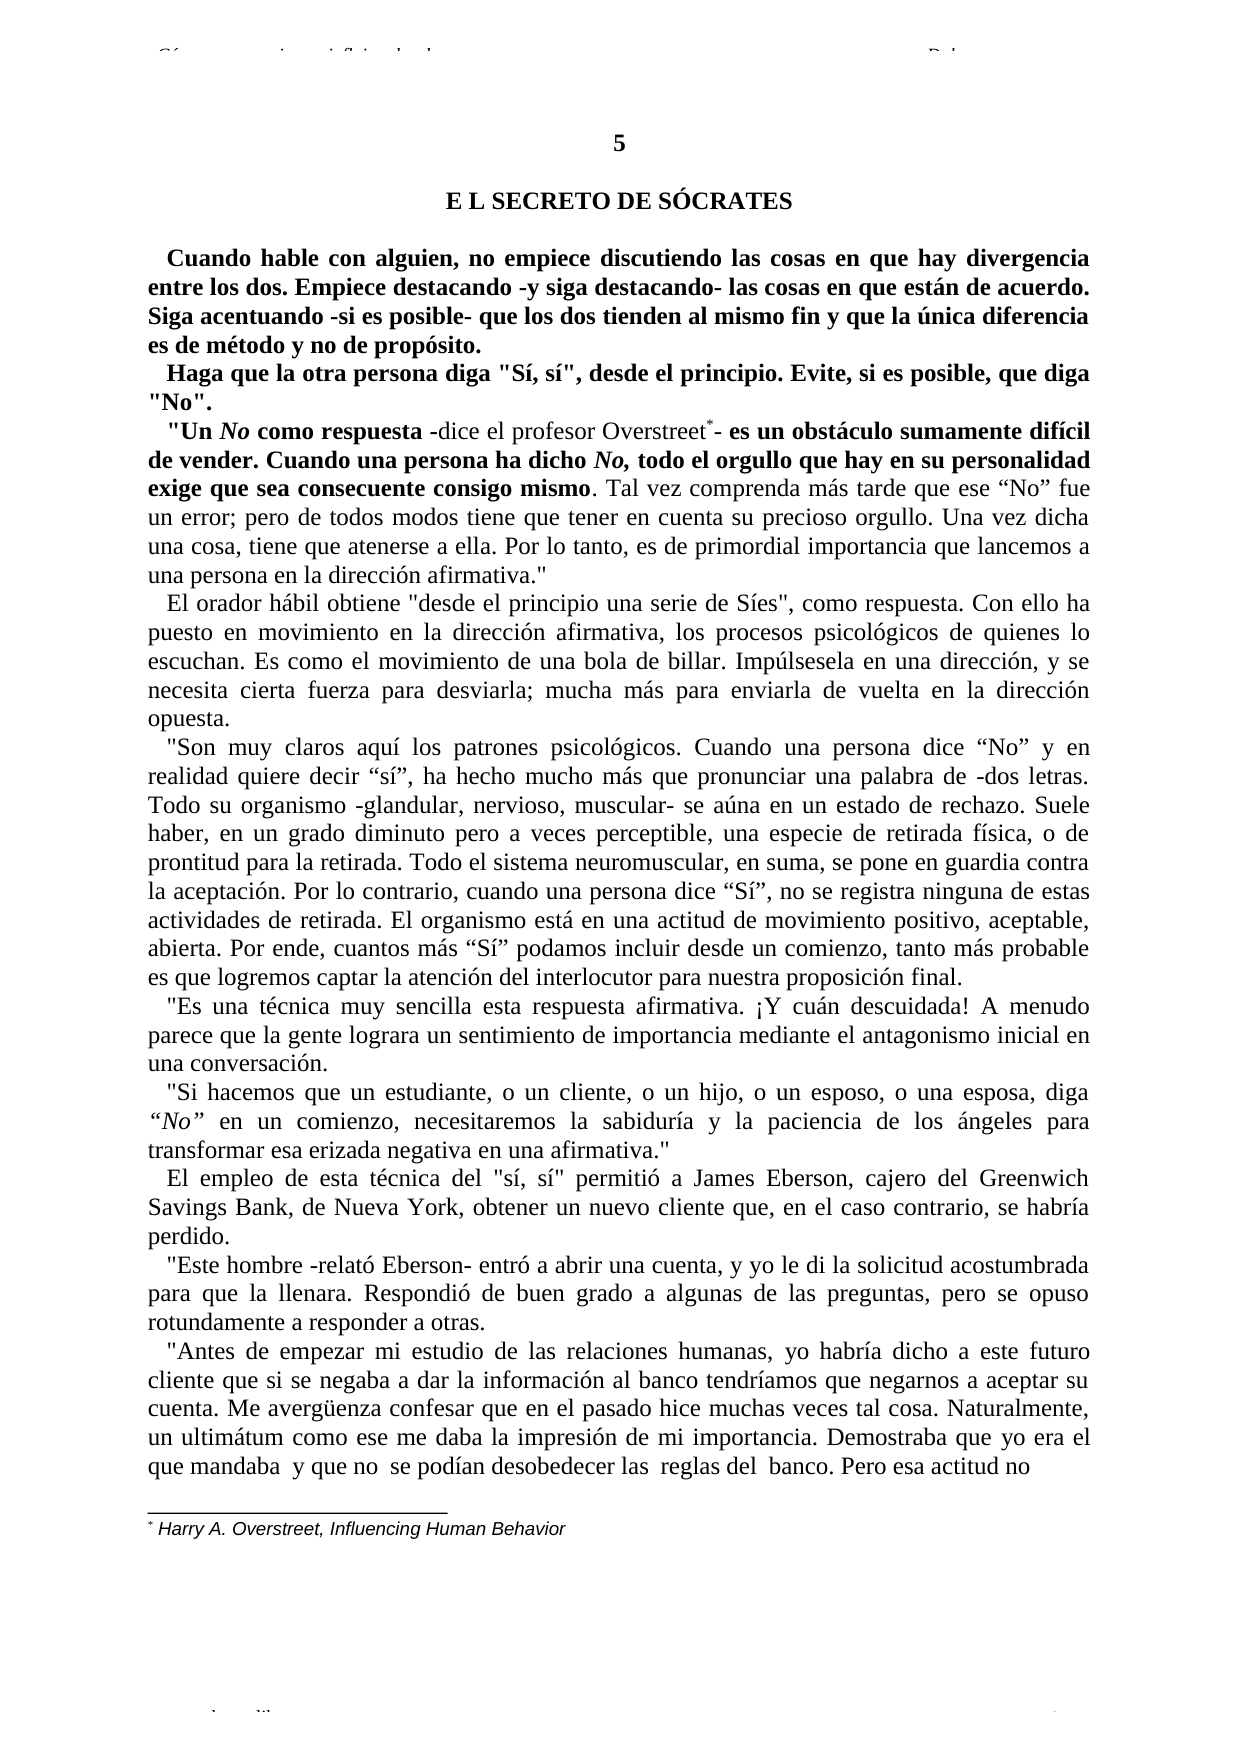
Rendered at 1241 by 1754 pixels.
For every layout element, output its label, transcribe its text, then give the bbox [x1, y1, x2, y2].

text * Harry A. Overstreet, Influencing Human Behavior [148, 1518, 1105, 1540]
text Haga que la otra persona diga "Sí, sí", desde el principio. Evite, si es posible, que diga "No". [148, 358, 1091, 416]
text "Este hombre -relató Eberson- entró a abrir una cuenta, y yo le di la solicitud acostumbrada para que la llenara. Respondió de buen grado a algunas de las preguntas, pero se opuso rotundamente a responder a otras. [148, 1250, 1091, 1336]
text El orador hábil obtiene "desde el principio una serie de Síes", como respuesta. Con ello ha puesto en movimiento en la dirección afirmativa, los procesos psicológicos de quienes lo escuchan. Es como el movimiento de una bola de billar. Impúlsesela en una dirección, y se necesita cierta fuerza para desviarla; mucha más para enviarla de vuelta en la dirección opuesta. [148, 588, 1091, 732]
subtitle 5 [135, 128, 1103, 157]
text "Un No como respuesta -dice el profesor Overstreet*- es un obstáculo sumamente difícil de vender. Cuando una persona ha dicho No, todo el orgullo que hay en su personalidad exige que sea consecuente consigo mismo. Tal vez comprenda más tarde que ese “No” fue un error; pero de todos modos tiene que tener en cuenta su precioso orgullo. Una vez dicha una cosa, tiene que atenerse a ella. Por lo tanto, es de primordial importancia que lancemos a una persona en la dirección afirmativa." [148, 416, 1091, 588]
text "Es una técnica muy sencilla esta respuesta afirmativa. ¡Y cuán descuidada! A menudo parece que la gente lograra un sentimiento de importancia mediante el antagonismo inicial en una conversación. [148, 991, 1091, 1077]
text El empleo de esta técnica del "sí, sí" permitió a James Eberson, cajero del Greenwich Savings Bank, de Nueva York, obtener un nuevo cliente que, en el caso contrario, se habría perdido. [148, 1163, 1091, 1250]
text "Antes de empezar mi estudio de las relaciones humanas, yo habría dicho a este futuro cliente que si se negaba a dar la información al banco tendríamos que negarnos a aceptar su cuenta. Me avergüenza confesar que en el pasado hice muchas veces tal cosa. Naturalmente, un ultimátum como ese me daba la impresión de mi importancia. Demostraba que yo era el que mandaba y que no se podían desobedecer las reglas del banco. Pero esa actitud no [148, 1336, 1091, 1480]
text E L SECRETO DE SÓCRATES [147, 186, 1091, 215]
text Cuando hable con alguien, no empiece discutiendo las cosas en que hay divergencia entre los dos. Empiece destacando -y siga destacando- las cosas en que están de acuerdo. Siga acentuando -si es posible- que los dos tienden al mismo fin y que la única diferencia es de método y no de propósito. [148, 243, 1091, 358]
text "Si hacemos que un estudiante, o un cliente, o un hijo, o un esposo, o una esposa, diga “No” en un comienzo, necesitaremos la sabiduría y la paciencia de los ángeles para transformar esa erizada negativa en una afirmativa." [148, 1077, 1091, 1163]
text "Son muy claros aquí los patrones psicológicos. Cuando una persona dice “No” y en realidad quiere decir “sí”, ha hecho mucho más que pronunciar una palabra de -dos letras. Todo su organismo -glandular, nervioso, muscular- se aúna en un estado de rechazo. Suele haber, en un grado diminuto pero a veces perceptible, una especie de retirada física, o de prontitud para la retirada. Todo el sistema neuromuscular, en suma, se pone en guardia contra la aceptación. Por lo contrario, cuando una persona dice “Sí”, no se registra ninguna de estas actividades de retirada. El organismo está en una actitud de movimiento positivo, aceptable, abierta. Por ende, cuantos más “Sí” podamos incluir desde un comienzo, tanto más probable es que logremos captar la atención del interlocutor para nuestra proposición final. [148, 732, 1091, 991]
